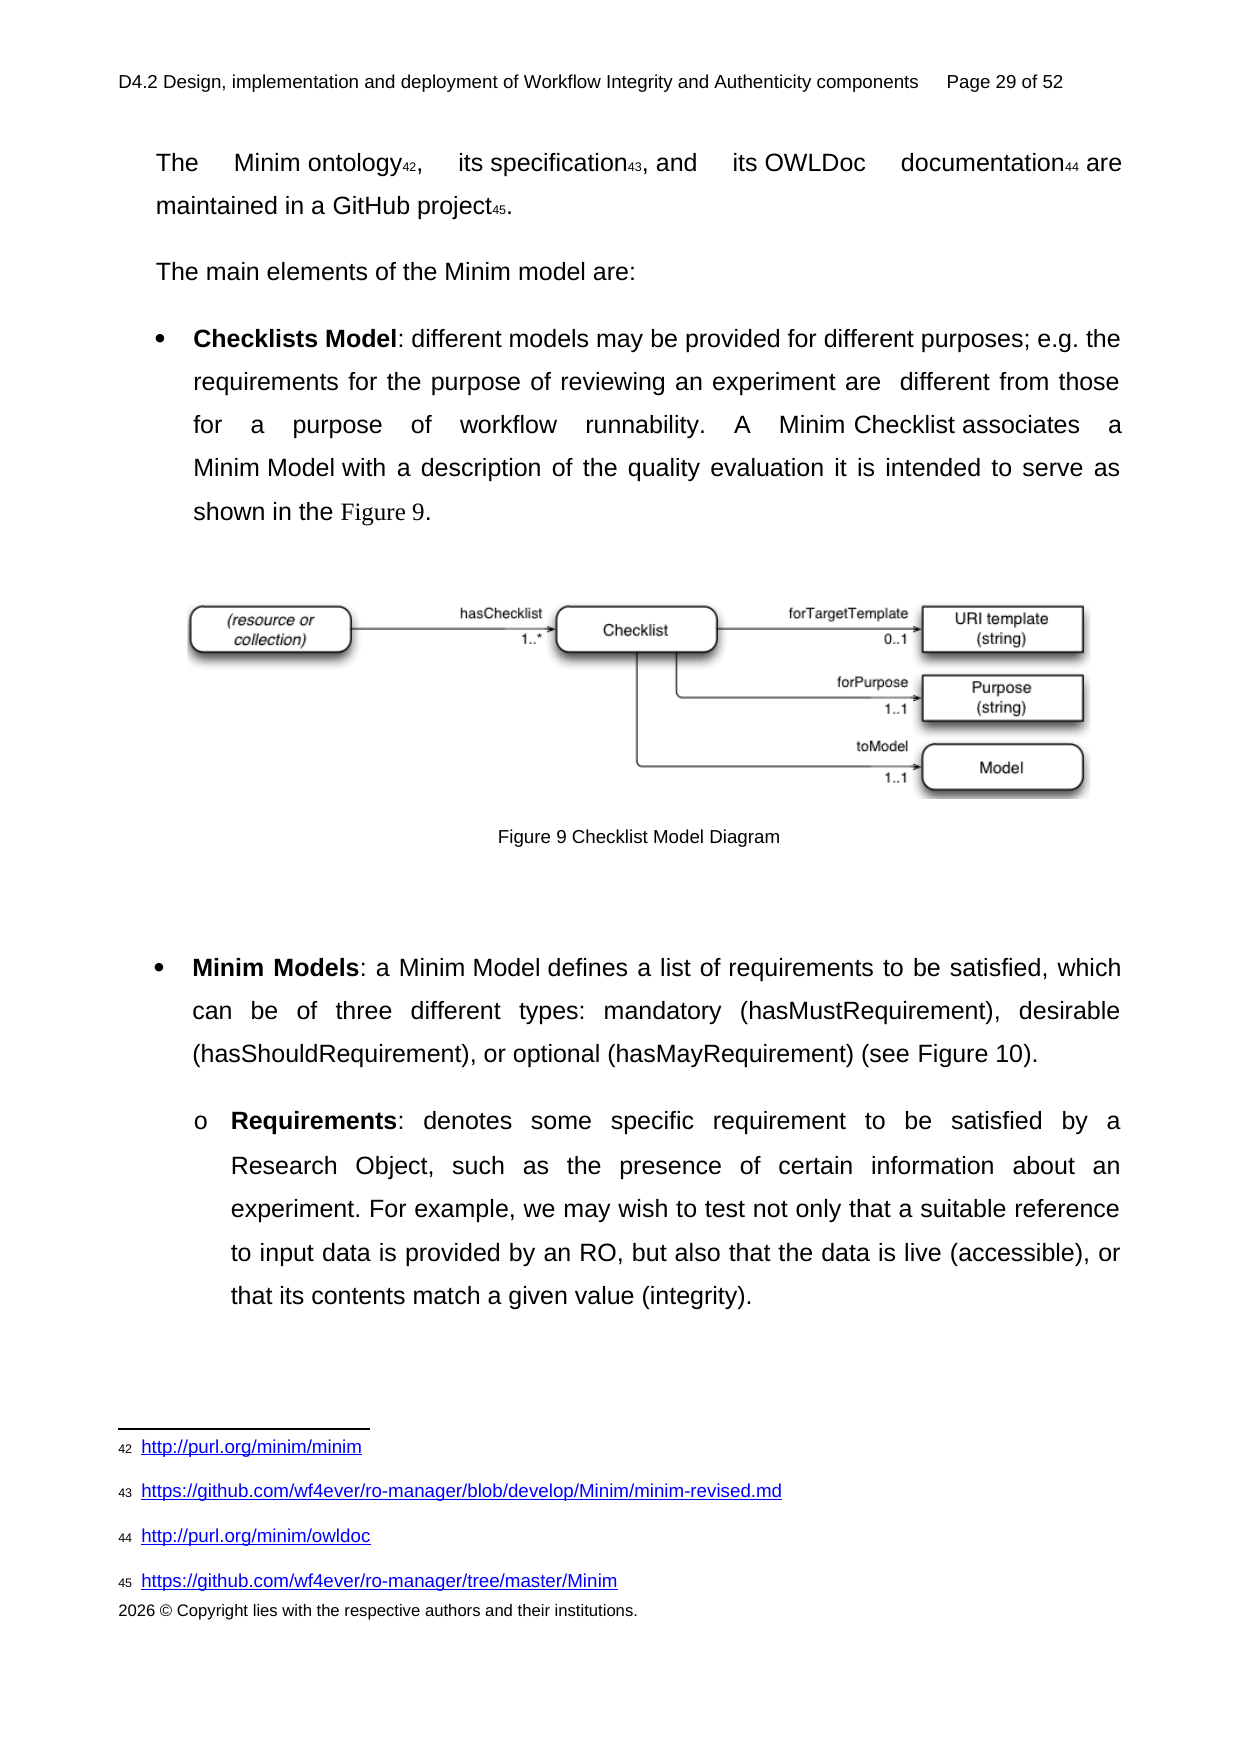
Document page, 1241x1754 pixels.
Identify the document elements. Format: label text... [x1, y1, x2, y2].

text Figure 9 Checklist Model Diagram [156, 826, 1122, 847]
list Requirements: denotes some specific requirement to be satisfied by a Research Object, such as the presence of certain information about an experiment. For example, we may wish to test not only that a suitable reference to input data is provided by an RO, but also that the data is live (accessible), or that its contents match a given value (integrity). [193, 1106, 1122, 1309]
picture [187, 595, 1091, 799]
text The main elements of the Minim model are: [156, 257, 1122, 286]
list Minim Models: a Minim Model defines a list of requirements to be satisfied, which can be of three different types: mandatory (hasMustRequirement), desirable (hasShouldRequirement), or optional (hasMayRequirement) (see Figure 10). [154, 953, 1122, 1068]
list Checklists Model: different models may be provided for different purposes; e.g. the requirements for the purpose of reviewing an experiment are different from those for a purpose of workflow runnability. A Minim Checklist associates a Minim Model with a description of the quality evaluation it is intended to serve as shown in the Figure 9. [156, 324, 1122, 525]
